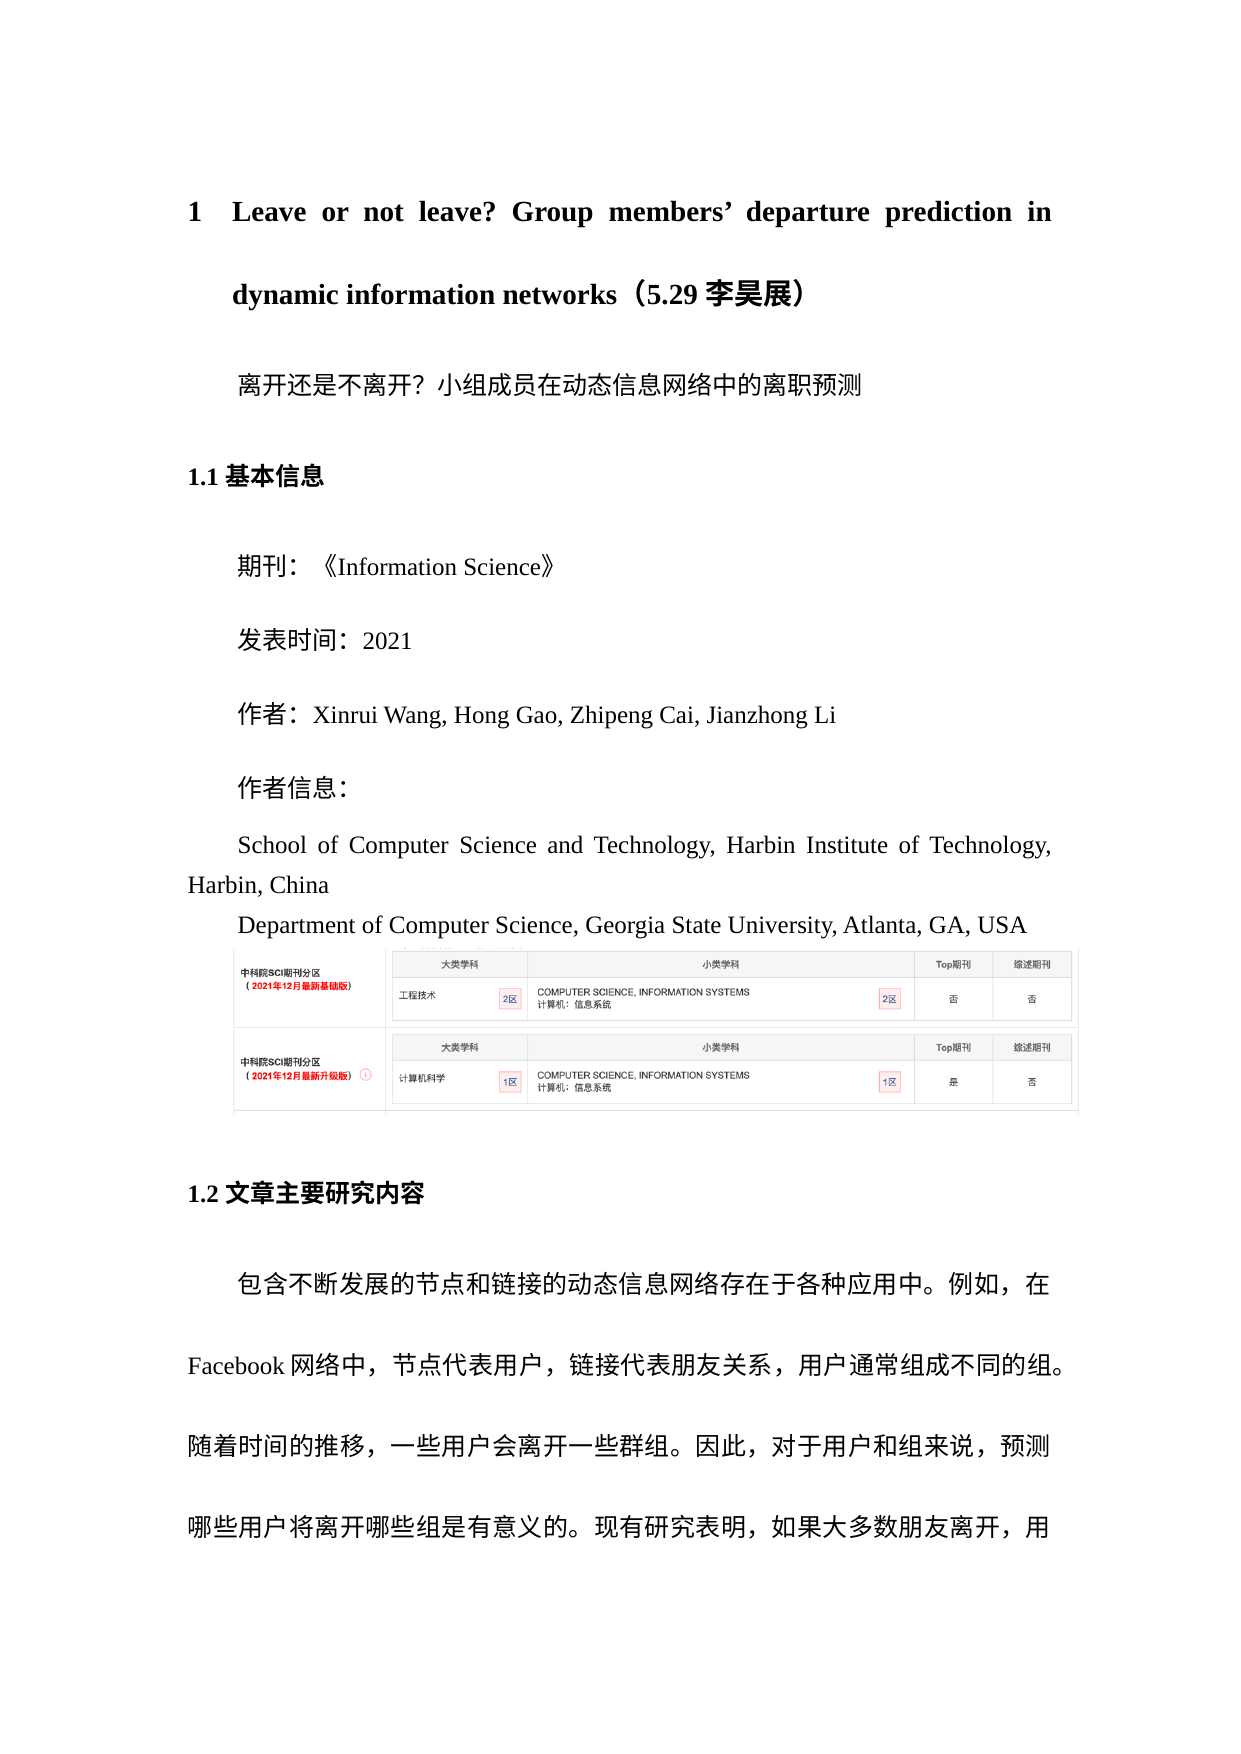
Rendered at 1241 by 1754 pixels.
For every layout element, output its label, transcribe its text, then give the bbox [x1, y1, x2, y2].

picture [231, 948, 1096, 1116]
text School of Computer Science and Technology, Harbin Institute of Technology, Harbin, China [187, 828, 1053, 901]
text 发表时间：2021 [187, 606, 1053, 671]
text 离开还是不离开？小组成员在动态信息网络中的离职预测 [187, 351, 1053, 416]
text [187, 1250, 1053, 1558]
text 作者信息： [187, 754, 1053, 819]
subtitle 基本信息 [187, 442, 1053, 507]
text 作者：Xinrui Wang, Hong Gao, Zhipeng Cai, Jianzhong Li [187, 680, 1053, 745]
subtitle 文章主要研究内容 [187, 1159, 1053, 1224]
subtitle Leave or not leave? Group members’ departure prediction in dynamic information networks（5.29 李昊展） [187, 178, 1053, 324]
text Department of Computer Science, Georgia State University, Atlanta, GA, USA [187, 908, 1053, 941]
text 期刊：《Information Science》 [187, 532, 1053, 597]
